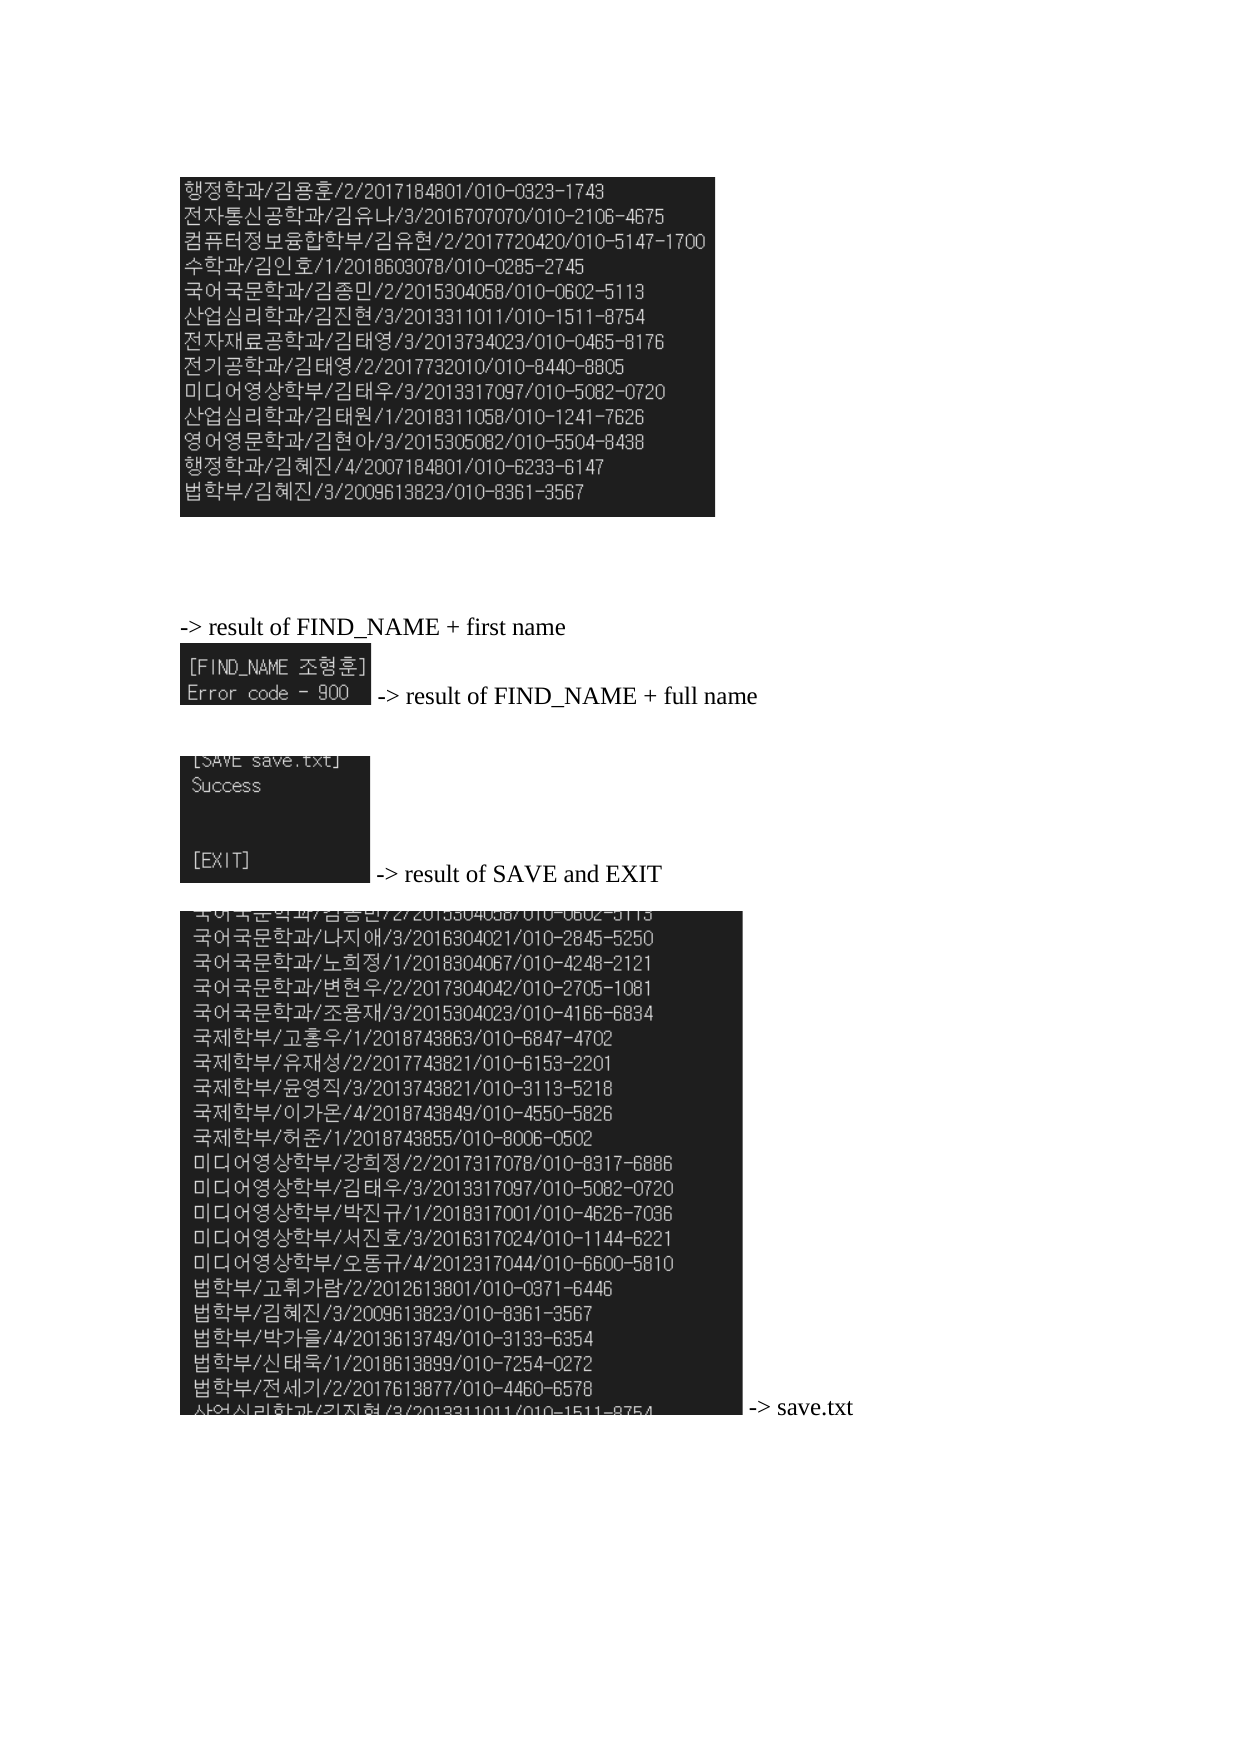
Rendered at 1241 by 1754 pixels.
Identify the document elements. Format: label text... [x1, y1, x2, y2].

text -> result of SAVE and EXIT [150, 769, 1090, 911]
picture [180, 643, 372, 705]
text -> result of FIND_NAME + first name [150, 614, 1090, 641]
text -> result of FIND_NAME + full name [150, 654, 1090, 717]
picture [180, 177, 716, 517]
picture [180, 911, 743, 1415]
picture [180, 756, 371, 883]
